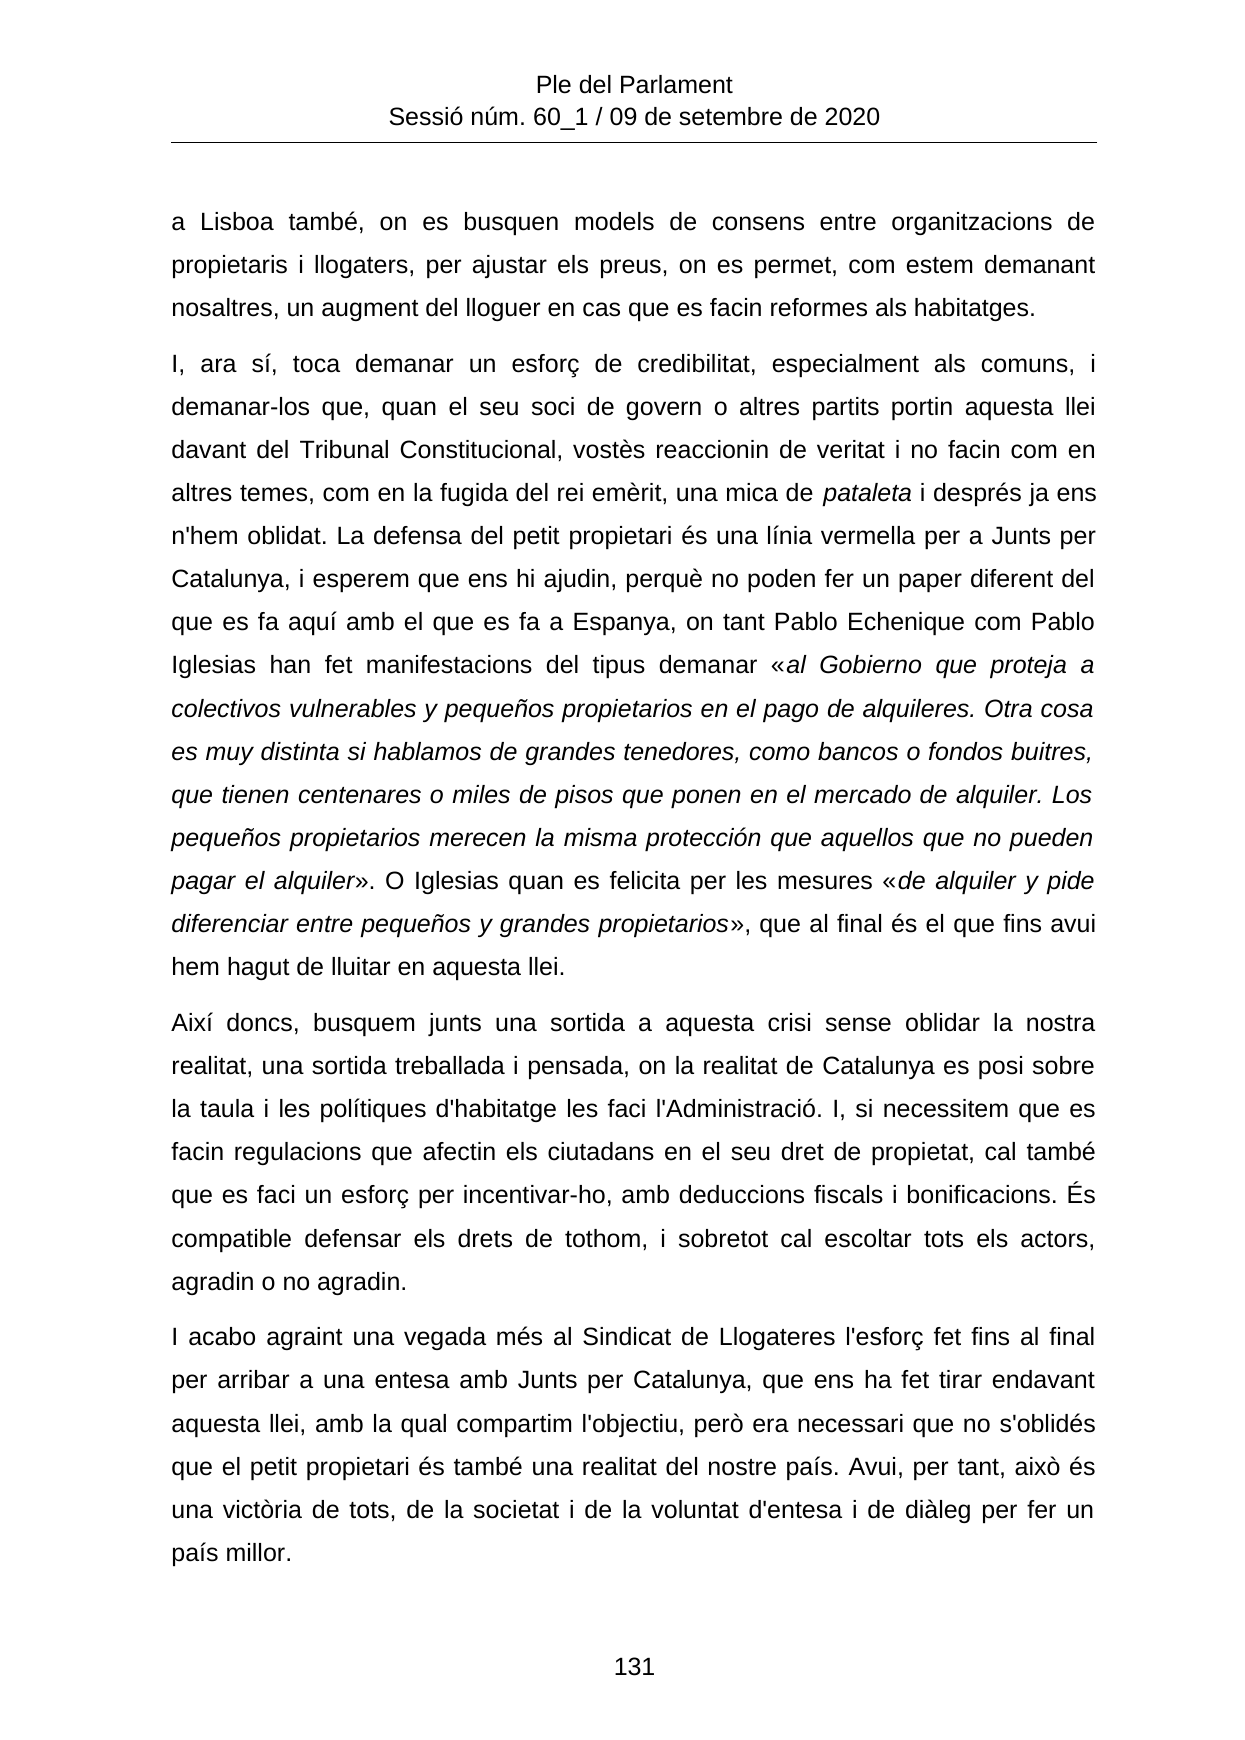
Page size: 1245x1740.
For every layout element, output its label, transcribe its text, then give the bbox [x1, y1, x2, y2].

text I, ara sí, toca demanar un esforç de credibilitat, especialment als comuns, i demanar-los que, quan el seu soci de govern o altres partits portin aquesta llei davant del Tribunal Constitucional, vostès reaccionin de veritat i no facin com en altres temes, com en la fugida del rei emèrit, una mica de pataleta i després ja ens n'hem oblidat. La defensa del petit propietari és una línia vermella per a Junts per Catalunya, i esperem que ens hi ajudin, perquè no poden fer un paper diferent del que es fa aquí amb el que es fa a Espanya, on tant Pablo Echenique com Pablo Iglesias han fet manifestacions del tipus demanar «al Gobierno que proteja a colectivos vulnerables y pequeños propietarios en el pago de alquileres. Otra cosa es muy distinta si hablamos de grandes tenedores, como bancos o fondos buitres, que tienen centenares o miles de pisos que ponen en el mercado de alquiler. Los pequeños propietarios merecen la misma protección que aquellos que no pueden pagar el alquiler». O Iglesias quan es felicita per les mesures «de alquiler y pide diferenciar entre pequeños y grandes propietarios», que al final és el que fins avui hem hagut de lluitar en aquesta llei. [171, 349, 1097, 981]
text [171, 207, 1097, 322]
text Així doncs, busquem junts una sortida a aquesta crisi sense oblidar la nostra realitat, una sortida treballada i pensada, on la realitat de Catalunya es posi sobre la taula i les polítiques d'habitatge les faci l'Administració. I, si necessitem que es facin regulacions que afectin els ciutadans en el seu dret de propietat, cal també que es faci un esforç per incentivar-ho, amb deduccions fiscals i bonificacions. És compatible defensar els drets de tothom, i sobretot cal escoltar tots els actors, agradin o no agradin. [171, 1008, 1097, 1296]
text I acabo agraint una vegada més al Sindicat de Llogateres l'esforç fet fins al final per arribar a una entesa amb Junts per Catalunya, que ens ha fet tirar endavant aquesta llei, amb la qual compartim l'objectiu, però era necessari que no s'oblidés que el petit propietari és també una realitat del nostre país. Avui, per tant, això és una victòria de tots, de la societat i de la voluntat d'entesa i de diàleg per fer un país millor. [171, 1322, 1097, 1567]
